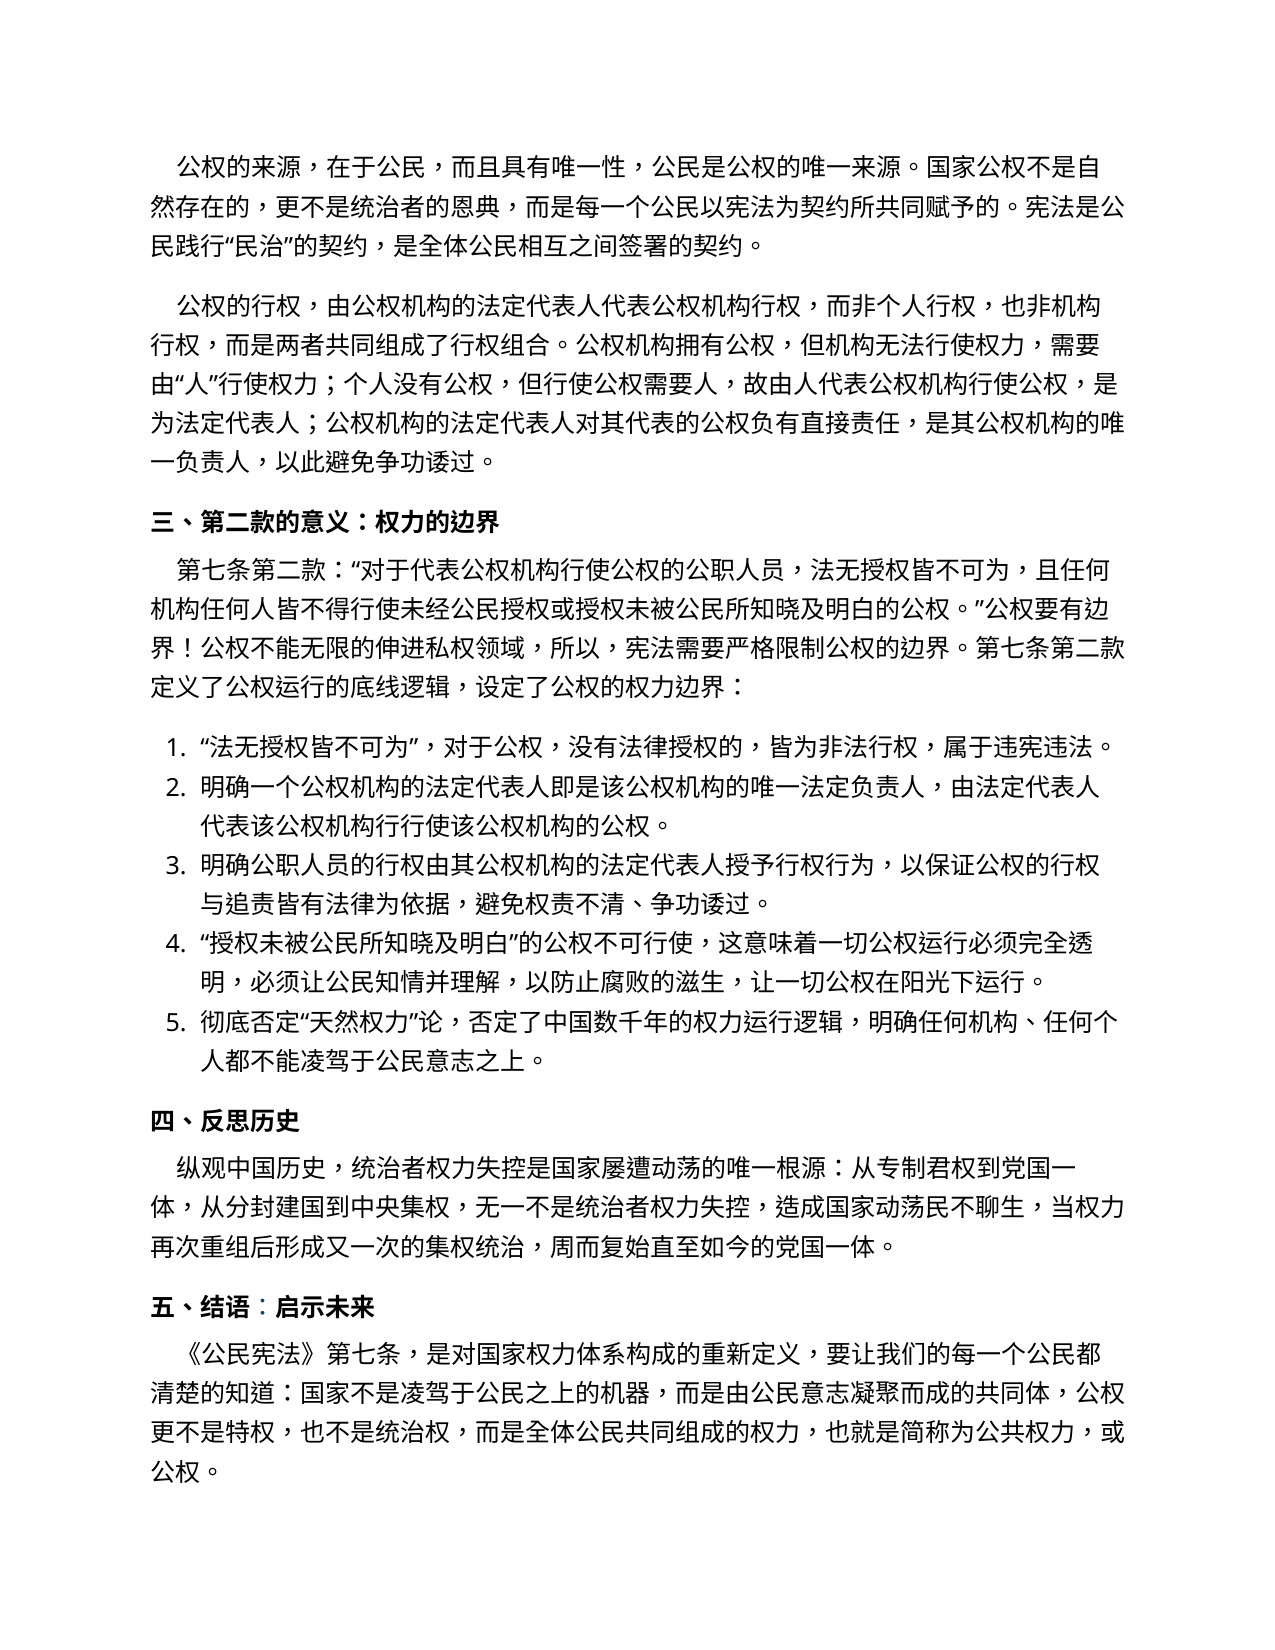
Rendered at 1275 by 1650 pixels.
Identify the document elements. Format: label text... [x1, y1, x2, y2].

text 第七条第二款：“对于代表公权机构行使公权的公职人员，法无授权皆不可为，且任何机构任何人皆不得行使未经公民授权或授权未被公民所知晓及明白的公权。”公权要有边界！公权不能无限的伸进私权领域，所以，宪法需要严格限制公权的边界。第七条第二款定义了公权运行的底线逻辑，设定了公权的权力边界： [150, 552, 1125, 704]
list “法无授权皆不可为”，对于公权，没有法律授权的，皆为非法行权，属于违宪违法。 [186, 730, 1125, 764]
subtitle 五、结语：启示未来 [150, 1289, 1125, 1323]
list 彻底否定“天然权力”论，否定了中国数千年的权力运行逻辑，明确任何机构、任何个人都不能凌驾于公民意志之上。 [186, 1004, 1125, 1077]
subtitle 四、反思历史 [150, 1103, 1125, 1137]
text 公权的行权，由公权机构的法定代表人代表公权机构行权，而非个人行权，也非机构行权，而是两者共同组成了行权组合。公权机构拥有公权，但机构无法行使权力，需要由“人”行使权力；个人没有公权，但行使公权需要人，故由人代表公权机构行使公权，是为法定代表人；公权机构的法定代表人对其代表的公权负有直接责任，是其公权机构的唯一负责人，以此避免争功诿过。 [150, 288, 1125, 479]
subtitle 三、第二款的意义：权力的边界 [150, 505, 1125, 539]
list 明确一个公权机构的法定代表人即是该公权机构的唯一法定负责人，由法定代表人代表该公权机构行行使该公权机构的公权。 [186, 769, 1125, 842]
text 纵观中国历史，统治者权力失控是国家屡遭动荡的唯一根源：从专制君权到党国一体，从分封建国到中央集权，无一不是统治者权力失控，造成国家动荡民不聊生，当权力再次重组后形成又一次的集权统治，周而复始直至如今的党国一体。 [150, 1151, 1125, 1263]
list “授权未被公民所知晓及明白”的公权不可行使，这意味着一切公权运行必须完全透明，必须让公民知情并理解，以防止腐败的滋生，让一切公权在阳光下运行。 [186, 926, 1125, 999]
text 《公民宪法》第七条，是对国家权力体系构成的重新定义，要让我们的每一个公民都清楚的知道：国家不是凌驾于公民之上的机器，而是由公民意志凝聚而成的共同体，公权更不是特权，也不是统治权，而是全体公民共同组成的权力，也就是简称为公共权力，或公权。 [150, 1337, 1125, 1488]
text 公权的来源，在于公民，而且具有唯一性，公民是公权的唯一来源。国家公权不是自然存在的，更不是统治者的恩典，而是每一个公民以宪法为契约所共同赋予的。宪法是公民践行“民治”的契约，是全体公民相互之间签署的契约。 [150, 150, 1125, 262]
list 明确公职人员的行权由其公权机构的法定代表人授予行权行为，以保证公权的行权与追责皆有法律为依据，避免权责不清、争功诿过。 [186, 847, 1125, 921]
